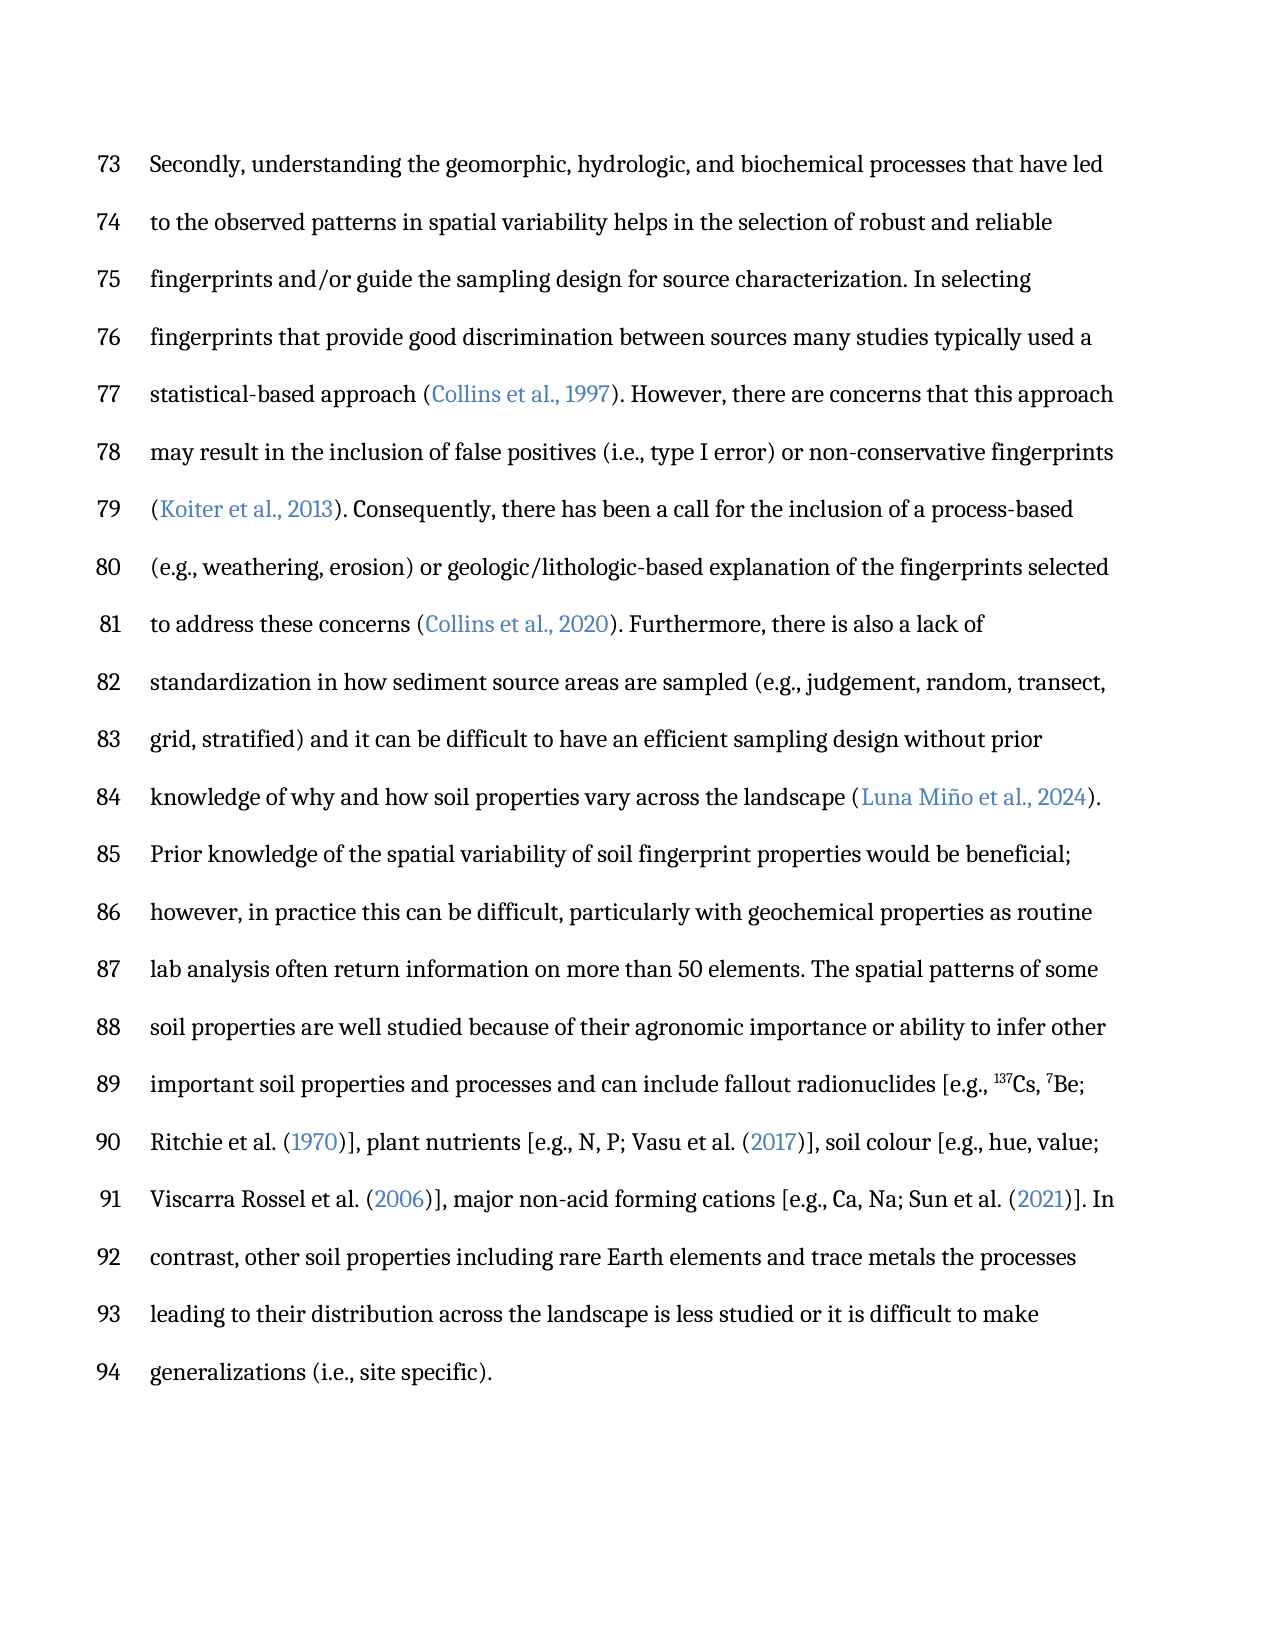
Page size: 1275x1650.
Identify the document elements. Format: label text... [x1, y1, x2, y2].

text Secondly, understanding the geomorphic, hydrologic, and biochemical processes that have led to the observed patterns in spatial variability helps in the selection of robust and reliable fingerprints and/or guide the sampling design for source characterization. In selecting fingerprints that provide good discrimination between sources many studies typically used a statistical-based approach (Collins et al., 1997). However, there are concerns that this approach may result in the inclusion of false positives (i.e., type I error) or non-conservative fingerprints (Koiter et al., 2013). Consequently, there has been a call for the inclusion of a process-based (e.g., weathering, erosion) or geologic/lithologic-based explanation of the fingerprints selected to address these concerns (Collins et al., 2020). Furthermore, there is also a lack of standardization in how sediment source areas are sampled (e.g., judgement, random, transect, grid, stratified) and it can be difficult to have an efficient sampling design without prior knowledge of why and how soil properties vary across the landscape (Luna Miño et al., 2024). Prior knowledge of the spatial variability of soil fingerprint properties would be beneficial; however, in practice this can be difficult, particularly with geochemical properties as routine lab analysis often return information on more than 50 elements. The spatial patterns of some soil properties are well studied because of their agronomic importance or ability to infer other important soil properties and processes and can include fallout radionuclides [e.g., 137Cs, 7Be; Ritchie et al. (1970)], plant nutrients [e.g., N, P; Vasu et al. (2017)], soil colour [e.g., hue, value; Viscarra Rossel et al. (2006)], major non-acid forming cations [e.g., Ca, Na; Sun et al. (2021)]. In contrast, other soil properties including rare Earth elements and trace metals the processes leading to their distribution across the landscape is less studied or it is difficult to make generalizations (i.e., site specific). [150, 150, 1125, 1386]
